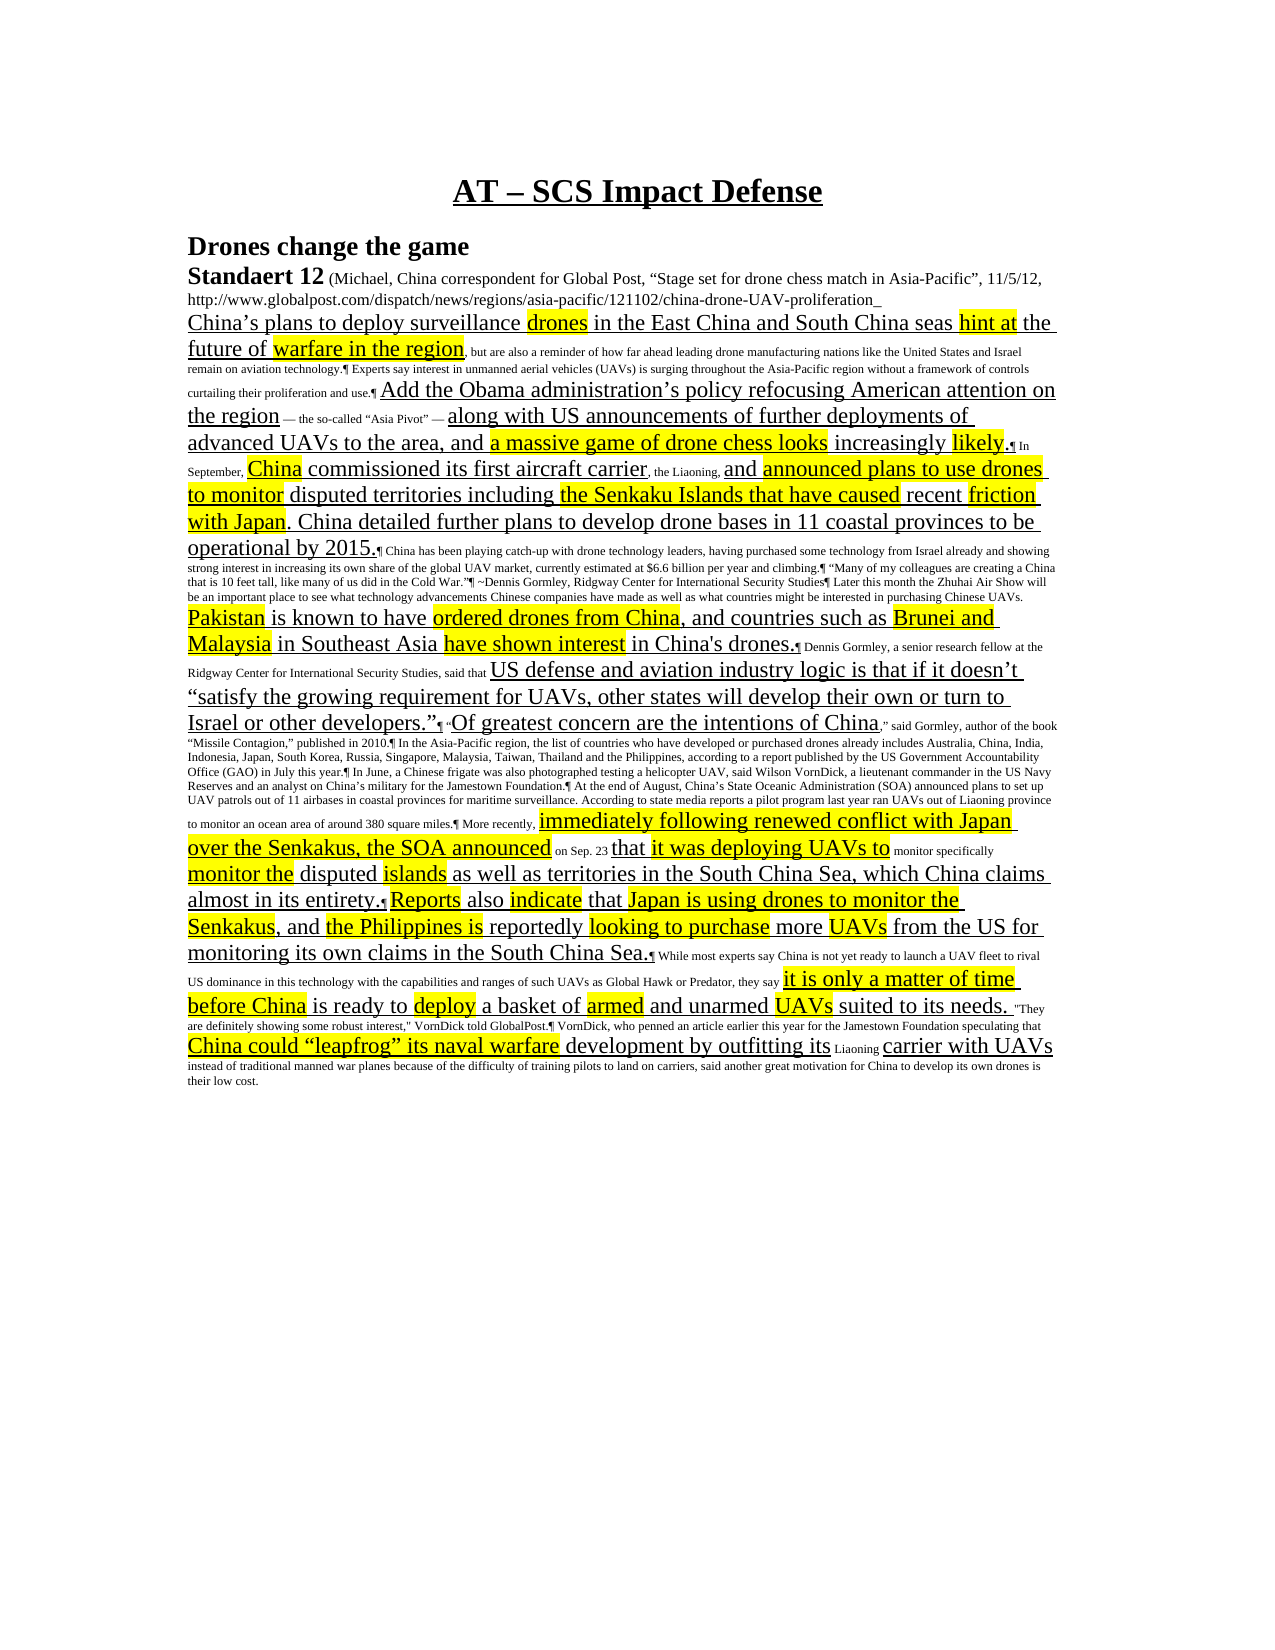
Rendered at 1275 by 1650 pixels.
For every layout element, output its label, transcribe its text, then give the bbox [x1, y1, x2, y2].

text China’s plans to deploy surveillance drones in the East China and South China seas hint at the future of warfare in the region, but are also a reminder of how far ahead leading drone manufacturing nations like the United States and Israel remain on aviation technology.¶ Experts say interest in unmanned aerial vehicles (UAVs) is surging throughout the Asia-Pacific region without a framework of controls curtailing their proliferation and use.¶ Add the Obama administration’s policy refocusing American attention on the region — the so-called “Asia Pivot” — along with US announcements of further deployments of advanced UAVs to the area, and a massive game of drone chess looks increasingly likely.¶ In September, China commissioned its first aircraft carrier, the Liaoning, and announced plans to use drones to monitor disputed territories including the Senkaku Islands that have caused recent friction with Japan. China detailed further plans to develop drone bases in 11 coastal provinces to be operational by 2015.¶ China has been playing catch-up with drone technology leaders, having purchased some technology from Israel already and showing strong interest in increasing its own share of the global UAV market, currently estimated at $6.6 billion per year and climbing.¶ “Many of my colleagues are creating a China that is 10 feet tall, like many of us did in the Cold War.”¶ ~Dennis Gormley, Ridgway Center for International Security Studies¶ Later this month the Zhuhai Air Show will be an important place to see what technology advancements Chinese companies have made as well as what countries might be interested in purchasing Chinese UAVs. Pakistan is known to have ordered drones from China, and countries such as Brunei and Malaysia in Southeast Asia have shown interest in China's drones.¶ Dennis Gormley, a senior research fellow at the Ridgway Center for International Security Studies, said that US defense and aviation industry logic is that if it doesn’t “satisfy the growing requirement for UAVs, other states will develop their own or turn to Israel or other developers.”¶ “Of greatest concern are the intentions of China,” said Gormley, author of the book “Missile Contagion,” published in 2010.¶ In the Asia-Pacific region, the list of countries who have developed or purchased drones already includes Australia, China, India, Indonesia, Japan, South Korea, Russia, Singapore, Malaysia, Taiwan, Thailand and the Philippines, according to a report published by the US Government Accountability Office (GAO) in July this year.¶ In June, a Chinese frigate was also photographed testing a helicopter UAV, said Wilson VornDick, a lieutenant commander in the US Navy Reserves and an analyst on China’s military for the Jamestown Foundation.¶ At the end of August, China’s State Oceanic Administration (SOA) announced plans to set up UAV patrols out of 11 airbases in coastal provinces for maritime surveillance. According to state media reports a pilot program last year ran UAVs out of Liaoning province to monitor an ocean area of around 380 square miles.¶ More recently, immediately following renewed conflict with Japan over the Senkakus, the SOA announced on Sep. 23 that it was deploying UAVs to monitor specifically monitor the disputed islands as well as territories in the South China Sea, which China claims almost in its entirety.¶ Reports also indicate that Japan is using drones to monitor the Senkakus, and the Philippines is reportedly looking to purchase more UAVs from the US for monitoring its own claims in the South China Sea.¶ While most experts say China is not yet ready to launch a UAV fleet to rival US dominance in this technology with the capabilities and ranges of such UAVs as Global Hawk or Predator, they say it is only a matter of time before China is ready to deploy a basket of armed and unarmed UAVs suited to its needs. "They are definitely showing some robust interest," VornDick told GlobalPost.¶ VornDick, who penned an article earlier this year for the Jamestown Foundation speculating that China could “leapfrog” its naval warfare development by outfitting its Liaoning carrier with UAVs instead of traditional manned war planes because of the difficulty of training pilots to land on carriers, said another great motivation for China to develop its own drones is their low cost. [187, 333, 1057, 1088]
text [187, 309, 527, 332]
subtitle AT – SCS Impact Defense [187, 171, 1087, 209]
text Standaert 12 (Michael, China correspondent for Global Post, “Stage set for drone chess match in Asia-Pacific”, 11/5/12, http://www.globalpost.com/dispatch/news/regions/asia-pacific/121102/china-drone-UAV-proliferation_ [187, 261, 1087, 309]
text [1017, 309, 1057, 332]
subtitle Drones change the game [187, 230, 1087, 261]
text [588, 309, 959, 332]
